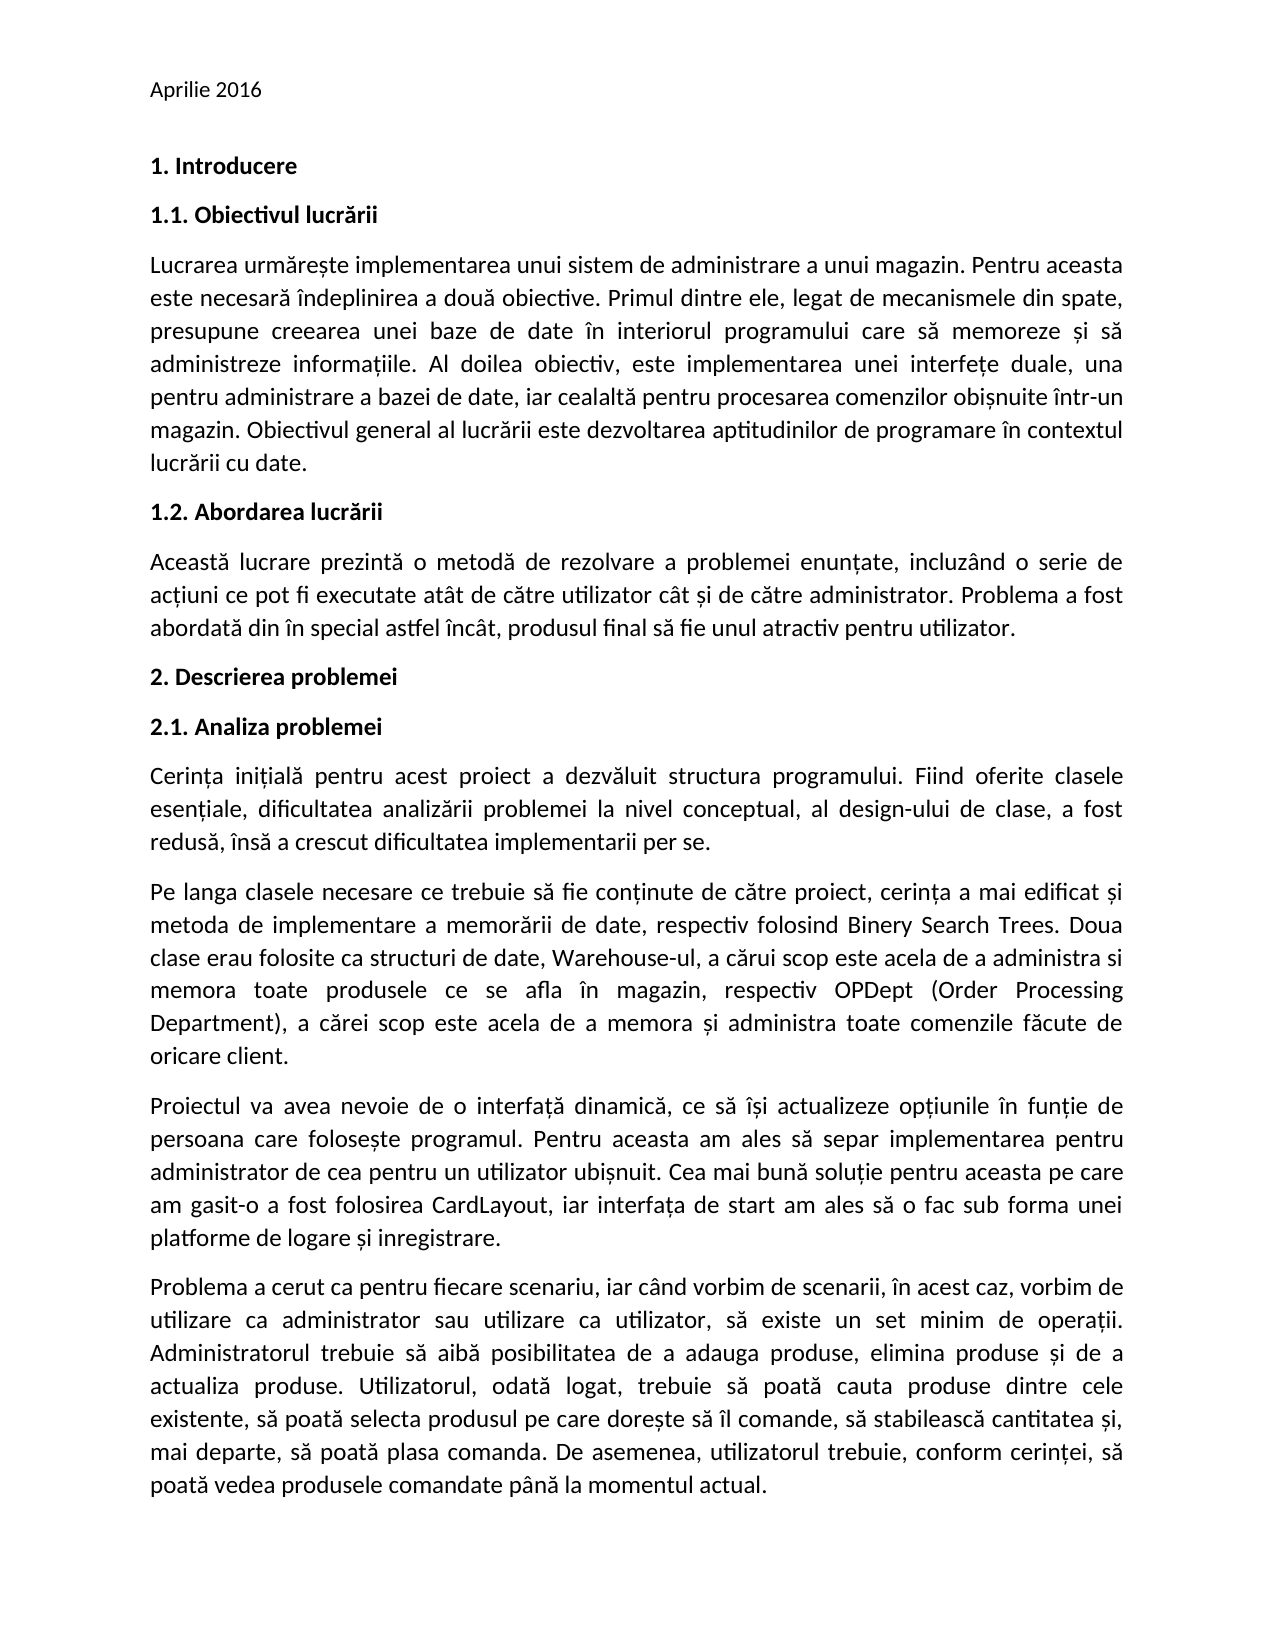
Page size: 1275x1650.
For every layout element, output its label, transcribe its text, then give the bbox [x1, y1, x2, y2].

text 1.2. Abordarea lucrării [150, 496, 1125, 527]
text 1.1. Obiectivul lucrării [150, 199, 1125, 230]
text Problema a cerut ca pentru fiecare scenariu, iar când vorbim de scenarii, în acest caz, vorbim de utilizare ca administrator sau utilizare ca utilizator, să existe un set minim de operații. Administratorul trebuie să aibă posibilitatea de a adauga produse, elimina produse și de a actualiza produse. Utilizatorul, odată logat, trebuie să poată cauta produse dintre cele existente, să poată selecta produsul pe care dorește să îl comande, să stabilească cantitatea și, mai departe, să poată plasa comanda. De asemenea, utilizatorul trebuie, conform cerinței, să poată vedea produsele comandate până la momentul actual. [150, 1271, 1125, 1499]
text 1. Introducere [150, 150, 1125, 181]
text 2.1. Analiza problemei [150, 711, 1125, 741]
text 2. Descrierea problemei [150, 661, 1125, 692]
text Pe langa clasele necesare ce trebuie să fie conținute de către proiect, cerința a mai edificat și metoda de implementare a memorării de date, respectiv folosind Binery Search Trees. Doua clase erau folosite ca structuri de date, Warehouse-ul, a cărui scop este acela de a administra si memora toate produsele ce se afla în magazin, respectiv OPDept (Order Processing Department), a cărei scop este acela de a memora și administra toate comenzile făcute de oricare client. [150, 876, 1125, 1071]
text Cerința inițială pentru acest proiect a dezvăluit structura programului. Fiind oferite clasele esențiale, dificultatea analizării problemei la nivel conceptual, al design-ului de clase, a fost redusă, însă a crescut dificultatea implementarii per se. [150, 760, 1125, 857]
text Lucrarea urmărește implementarea unui sistem de administrare a unui magazin. Pentru aceasta este necesară îndeplinirea a două obiective. Primul dintre ele, legat de mecanismele din spate, presupune creearea unei baze de date în interiorul programului care să memoreze și să administreze informațiile. Al doilea obiectiv, este implementarea unei interfețe duale, una pentru administrare a bazei de date, iar cealaltă pentru procesarea comenzilor obișnuite într-un magazin. Obiectivul general al lucrării este dezvoltarea aptitudinilor de programare în contextul lucrării cu date. [150, 249, 1125, 477]
text Această lucrare prezintă o metodă de rezolvare a problemei enunțate, incluzând o serie de acțiuni ce pot fi executate atât de către utilizator cât și de către administrator. Problema a fost abordată din în special astfel încât, produsul final să fie unul atractiv pentru utilizator. [150, 546, 1125, 642]
text Proiectul va avea nevoie de o interfață dinamică, ce să își actualizeze opțiunile în funție de persoana care folosește programul. Pentru aceasta am ales să separ implementarea pentru administrator de cea pentru un utilizator ubișnuit. Cea mai bună soluție pentru aceasta pe care am gasit-o a fost folosirea CardLayout, iar interfața de start am ales să o fac sub forma unei platforme de logare și inregistrare. [150, 1090, 1125, 1252]
